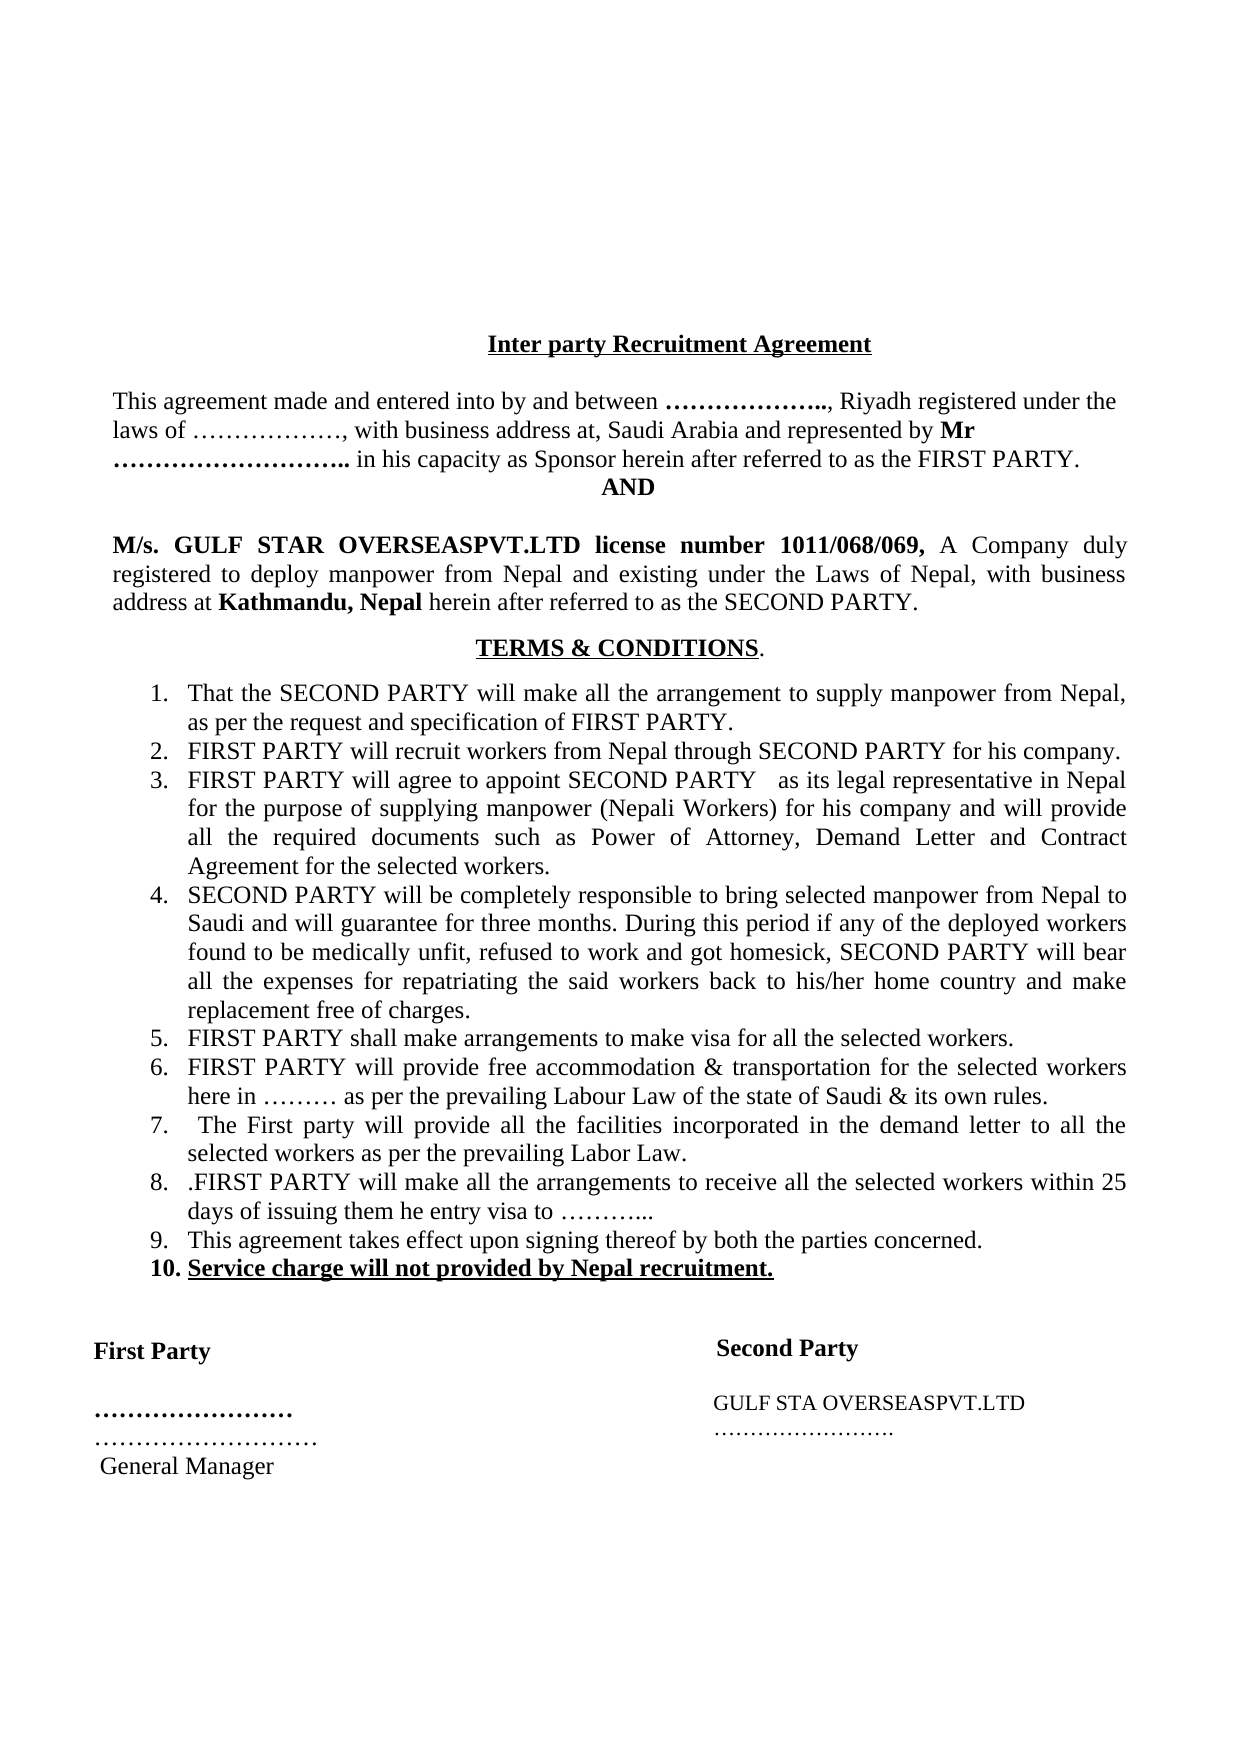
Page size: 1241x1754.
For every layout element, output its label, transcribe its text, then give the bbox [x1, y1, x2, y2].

list FIRST PARTY shall make arrangements to make visa for all the selected workers. [150, 1023, 1128, 1052]
list Service charge will not provided by Nepal recruitment. [150, 1253, 1128, 1282]
text M/s. GULF STAR OVERSEASPVT.LTD license number 1011/068/069, A Company duly registered to deploy manpower from Nepal and existing under the Laws of Nepal, with business address at Kathmandu, Nepal herein after referred to as the SECOND PARTY. [112, 530, 1128, 616]
list The First party will provide all the facilities incorporated in the demand letter to all the selected workers as per the prevailing Labor Law. [150, 1110, 1128, 1167]
list FIRST PARTY will agree to appoint SECOND PARTY as its legal representative in Nepal for the purpose of supplying manpower (Nepali Workers) for his company and will provide all the required documents such as Power of Attorney, Demand Letter and Contract Agreement for the selected workers. [150, 765, 1128, 880]
list This agreement takes effect upon signing thereof by both the parties concerned. [150, 1225, 1128, 1253]
text TERMS & CONDITIONS. [112, 633, 1128, 662]
list FIRST PARTY will recruit workers from Nepal through SECOND PARTY for his company. [150, 736, 1128, 765]
text AND [112, 472, 1128, 501]
text This agreement made and entered into by and between ……………….., Riyadh registered under the laws of ………………, with business address at, Saudi Arabia and represented by Mr ……………………….. in his capacity as Sponsor herein after referred to as the FIRST PARTY. [112, 386, 1128, 472]
text Inter party Recruitment Agreement [412, 329, 1128, 357]
list That the SECOND PARTY will make all the arrangement to supply manpower from Nepal, as per the request and specification of FIRST PARTY. [150, 678, 1128, 736]
list .FIRST PARTY will make all the arrangements to receive all the selected workers within 25 days of issuing them he entry visa to ………... [150, 1167, 1128, 1225]
list FIRST PARTY will provide free accommodation & transportation for the selected workers here in ……… as per the prevailing Labour Law of the state of Saudi & its own rules. [150, 1052, 1128, 1110]
list SECOND PARTY will be completely responsible to bring selected manpower from Nepal to Saudi and will guarantee for three months. During this period if any of the deployed workers found to be medically unfit, refused to work and got homesick, SECOND PARTY will bear all the expenses for repatriating the said workers back to his/her home country and make replacement free of charges. [150, 880, 1128, 1023]
